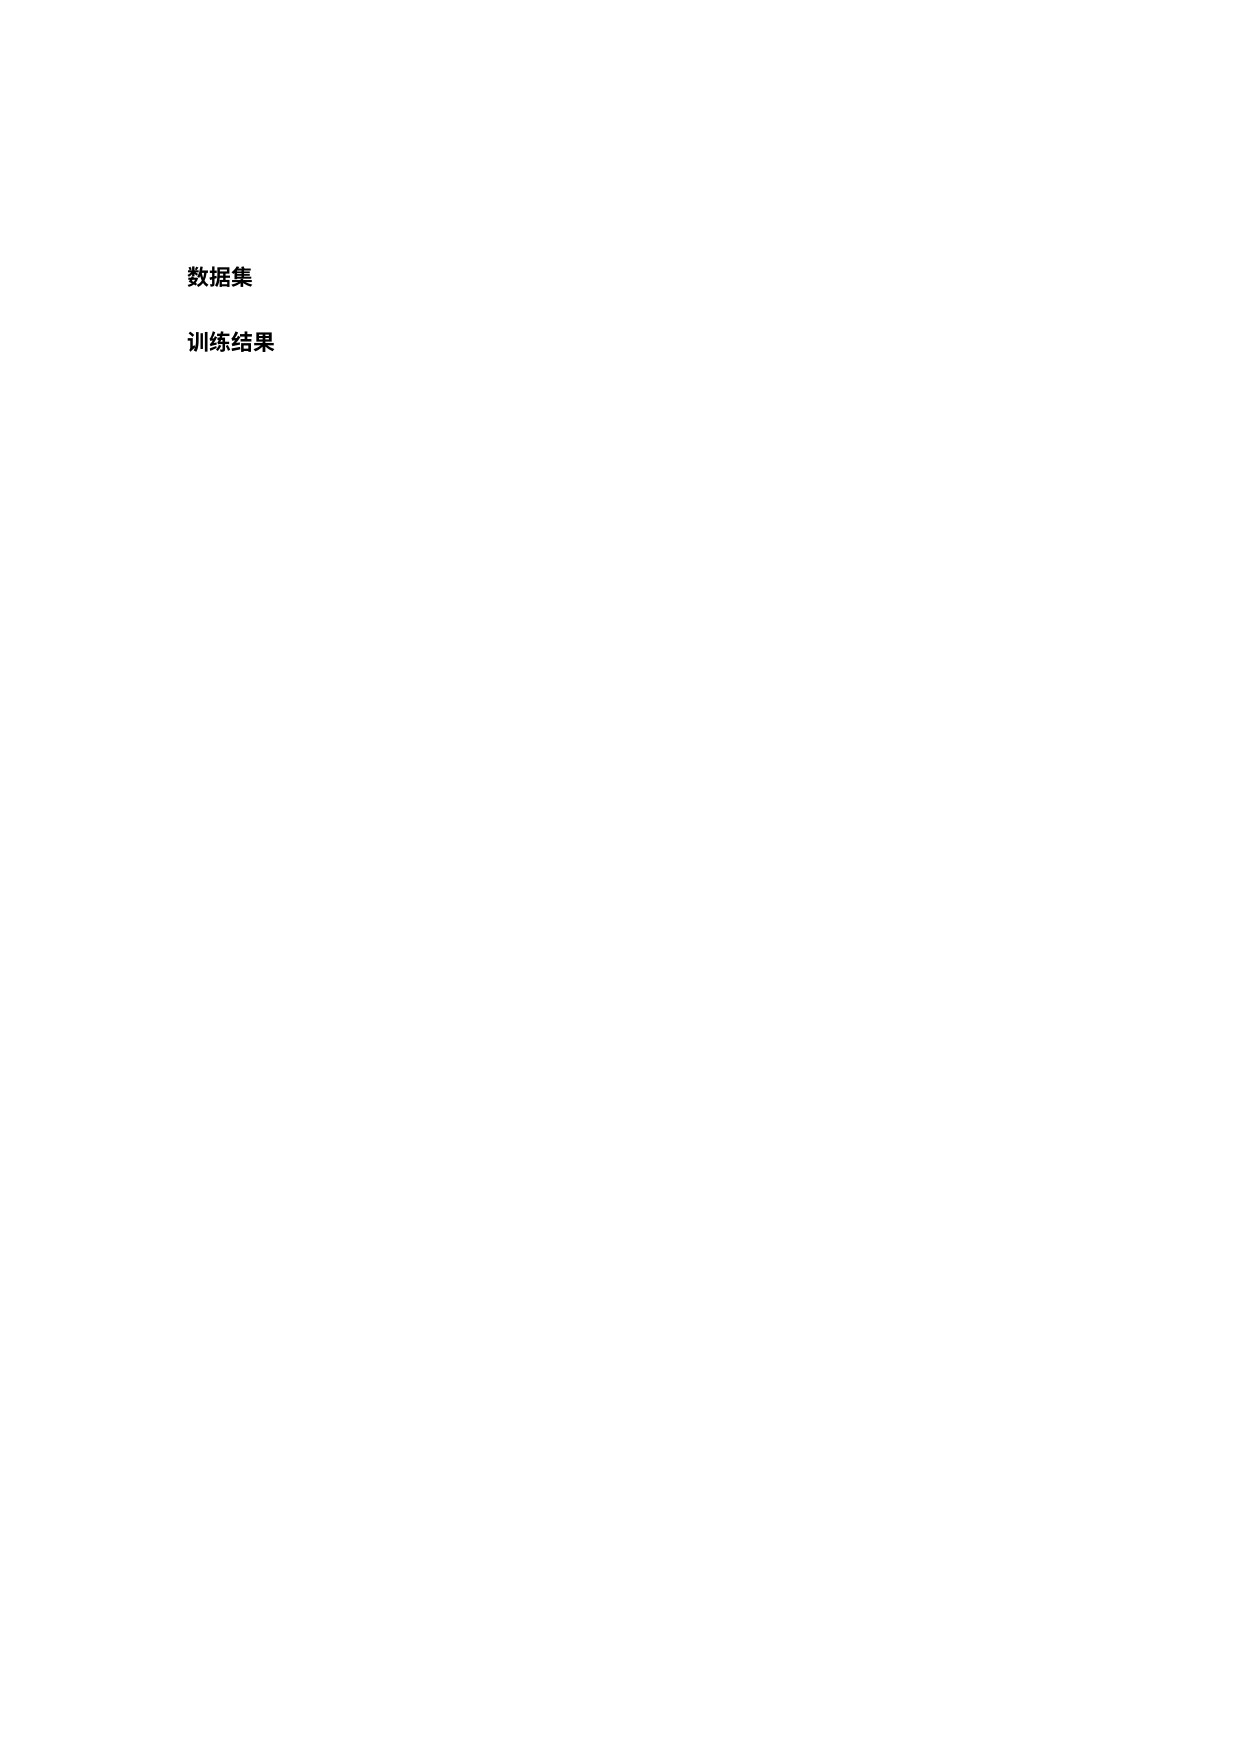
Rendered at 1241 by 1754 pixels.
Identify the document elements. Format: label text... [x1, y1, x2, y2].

text 数据集 [187, 259, 1053, 292]
text 训练结果 [187, 324, 1053, 357]
